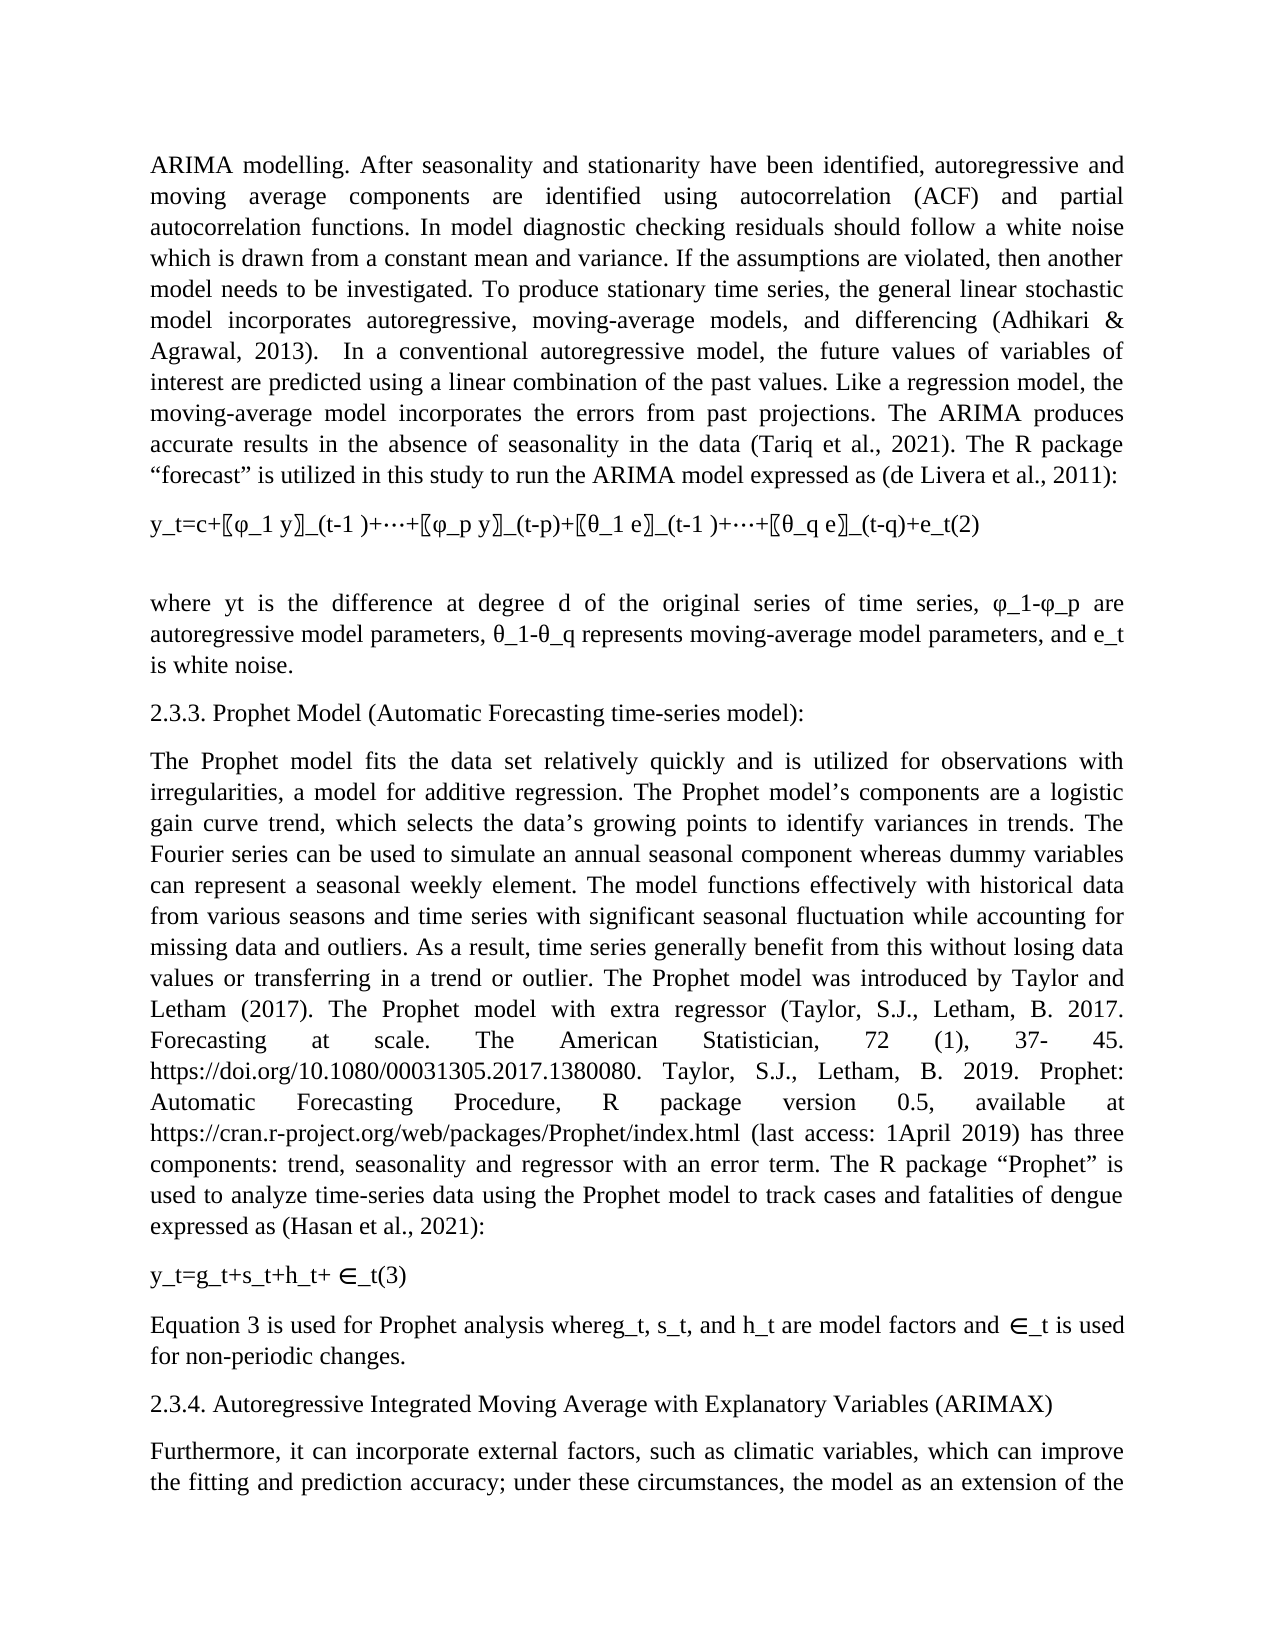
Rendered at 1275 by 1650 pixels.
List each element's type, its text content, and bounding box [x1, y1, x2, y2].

text The Prophet model fits the data set relatively quickly and is utilized for observations with irregularities, a model for additive regression. The Prophet model’s components are a logistic gain curve trend, which selects the data’s growing points to identify variances in trends. The Fourier series can be used to simulate an annual seasonal component whereas dummy variables can represent a seasonal weekly element. The model functions effectively with historical data from various seasons and time series with significant seasonal fluctuation while accounting for missing data and outliers. As a result, time series generally benefit from this without losing data values or transferring in a trend or outlier. The Prophet model was introduced by Taylor and Letham (2017). The Prophet model with extra regressor (Taylor, S.J., Letham, B. 2017. Forecasting at scale. The American Statistician, 72 (1), 37- 45. https://doi.org/10.1080/00031305.2017.1380080. Taylor, S.J., Letham, B. 2019. Prophet: Automatic Forecasting Procedure, R package version 0.5, available at https://cran.r-project.org/web/packages/Prophet/index.html (last access: 1April 2019) has three components: trend, seasonality and regressor with an error term. The R package “Prophet” is used to analyze time-series data using the Prophet model to track cases and fatalities of dengue expressed as (Hasan et al., 2021): [150, 746, 1125, 1240]
text 2.3.3. Prophet Model (Automatic Forecasting time-series model): [150, 698, 1125, 727]
text y_t=g_t+s_t+h_t+ ∈_t(3) [150, 1259, 1125, 1289]
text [150, 150, 1125, 489]
text y_t=c+〖φ_1 y〗_(t-1 )+⋯+〖φ_p y〗_(t-p)+〖θ_1 e〗_(t-1 )+⋯+〖θ_q e〗_(t-q)+e_t(2) [150, 508, 1125, 569]
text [150, 1436, 1125, 1496]
text where yt is the difference at degree d of the original series of time series, φ_1-φ_p are autoregressive model parameters, θ_1-θ_q represents moving-average model parameters, and e_t is white noise. [150, 588, 1125, 679]
text 2.3.4. Autoregressive Integrated Moving Average with Explanatory Variables (ARIMAX) [150, 1389, 1125, 1417]
text Equation 3 is used for Prophet analysis whereg_t, s_t, and h_t are model factors and ∈_t is used for non-periodic changes. [150, 1308, 1125, 1370]
